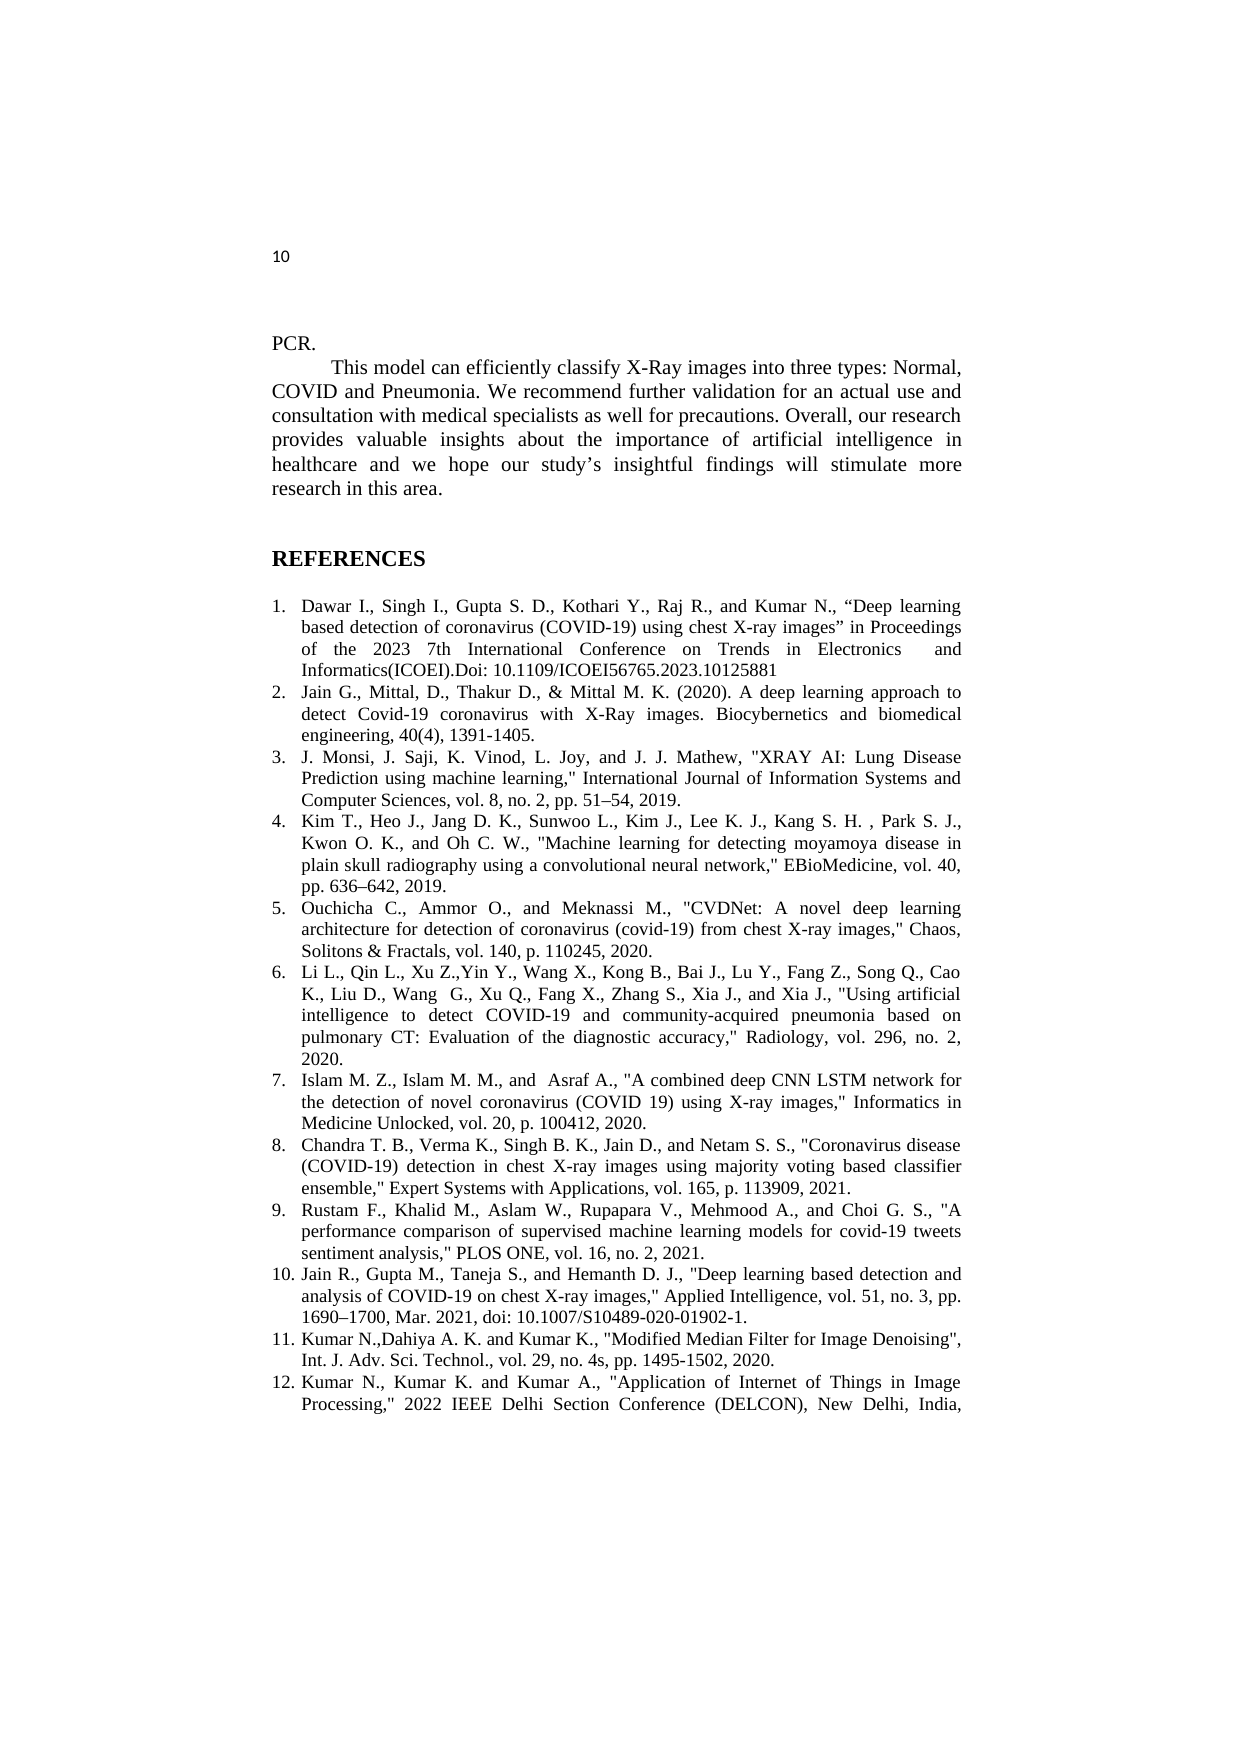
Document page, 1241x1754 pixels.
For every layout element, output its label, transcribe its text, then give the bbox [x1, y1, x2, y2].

list Chandra T. B., Verma K., Singh B. K., Jain D., and Netam S. S., "Coronavirus disease (COVID-19) detection in chest X-ray images using majority voting based classifier ensemble," Expert Systems with Applications, vol. 165, p. 113909, 2021. [272, 1134, 963, 1198]
list Islam M. Z., Islam M. M., and Asraf A., "A combined deep CNN LSTM network for the detection of novel coronavirus (COVID 19) using X-ray images," Informatics in Medicine Unlocked, vol. 20, p. 100412, 2020. [272, 1069, 963, 1134]
list Rustam F., Khalid M., Aslam W., Rupapara V., Mehmood A., and Choi G. S., "A performance comparison of supervised machine learning models for covid-19 tweets sentiment analysis," PLOS ONE, vol. 16, no. 2, 2021. [272, 1198, 963, 1263]
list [272, 1371, 963, 1414]
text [272, 331, 963, 355]
list Kumar N.,Dahiya A. K. and Kumar K., "Modified Median Filter for Image Denoising", Int. J. Adv. Sci. Technol., vol. 29, no. 4s, pp. 1495-1502, 2020. [272, 1328, 963, 1371]
list Ouchicha C., Ammor O., and Meknassi M., "CVDNet: A novel deep learning architecture for detection of coronavirus (covid-19) from chest X-ray images," Chaos, Solitons & Fractals, vol. 140, p. 110245, 2020. [272, 897, 963, 961]
list J. Monsi, J. Saji, K. Vinod, L. Joy, and J. J. Mathew, "XRAY AI: Lung Disease Prediction using machine learning," International Journal of Information Systems and Computer Sciences, vol. 8, no. 2, pp. 51–54, 2019. [272, 746, 963, 810]
text REFERENCES [272, 545, 963, 572]
list Kim T., Heo J., Jang D. K., Sunwoo L., Kim J., Lee K. J., Kang S. H. , Park S. J., Kwon O. K., and Oh C. W., "Machine learning for detecting moyamoya disease in plain skull radiography using a convolutional neural network," EBioMedicine, vol. 40, pp. 636–642, 2019. [272, 810, 963, 897]
list Dawar I., Singh I., Gupta S. D., Kothari Y., Raj R., and Kumar N., “Deep learning based detection of coronavirus (COVID-19) using chest X-ray images” in Proceedings of the 2023 7th International Conference on Trends in Electronics and Informatics(ICOEI).Doi: 10.1109/ICOEI56765.2023.10125881 [272, 595, 963, 681]
list Jain R., Gupta M., Taneja S., and Hemanth D. J., "Deep learning based detection and analysis of COVID-19 on chest X-ray images," Applied Intelligence, vol. 51, no. 3, pp. 1690–1700, Mar. 2021, doi: 10.1007/S10489-020-01902-1. [272, 1263, 963, 1328]
list Li L., Qin L., Xu Z.,Yin Y., Wang X., Kong B., Bai J., Lu Y., Fang Z., Song Q., Cao K., Liu D., Wang G., Xu Q., Fang X., Zhang S., Xia J., and Xia J., "Using artificial intelligence to detect COVID-19 and community-acquired pneumonia based on pulmonary CT: Evaluation of the diagnostic accuracy," Radiology, vol. 296, no. 2, 2020. [272, 961, 963, 1069]
text This model can efficiently classify X-Ray images into three types: Normal, COVID and Pneumonia. We recommend further validation for an actual use and consultation with medical specialists as well for precautions. Overall, our research provides valuable insights about the importance of artificial intelligence in healthcare and we hope our study’s insightful findings will stimulate more research in this area. [272, 355, 963, 499]
list Jain G., Mittal, D., Thakur D., & Mittal M. K. (2020). A deep learning approach to detect Covid-19 coronavirus with X-Ray images. Biocybernetics and biomedical engineering, 40(4), 1391-1405. [272, 681, 963, 746]
